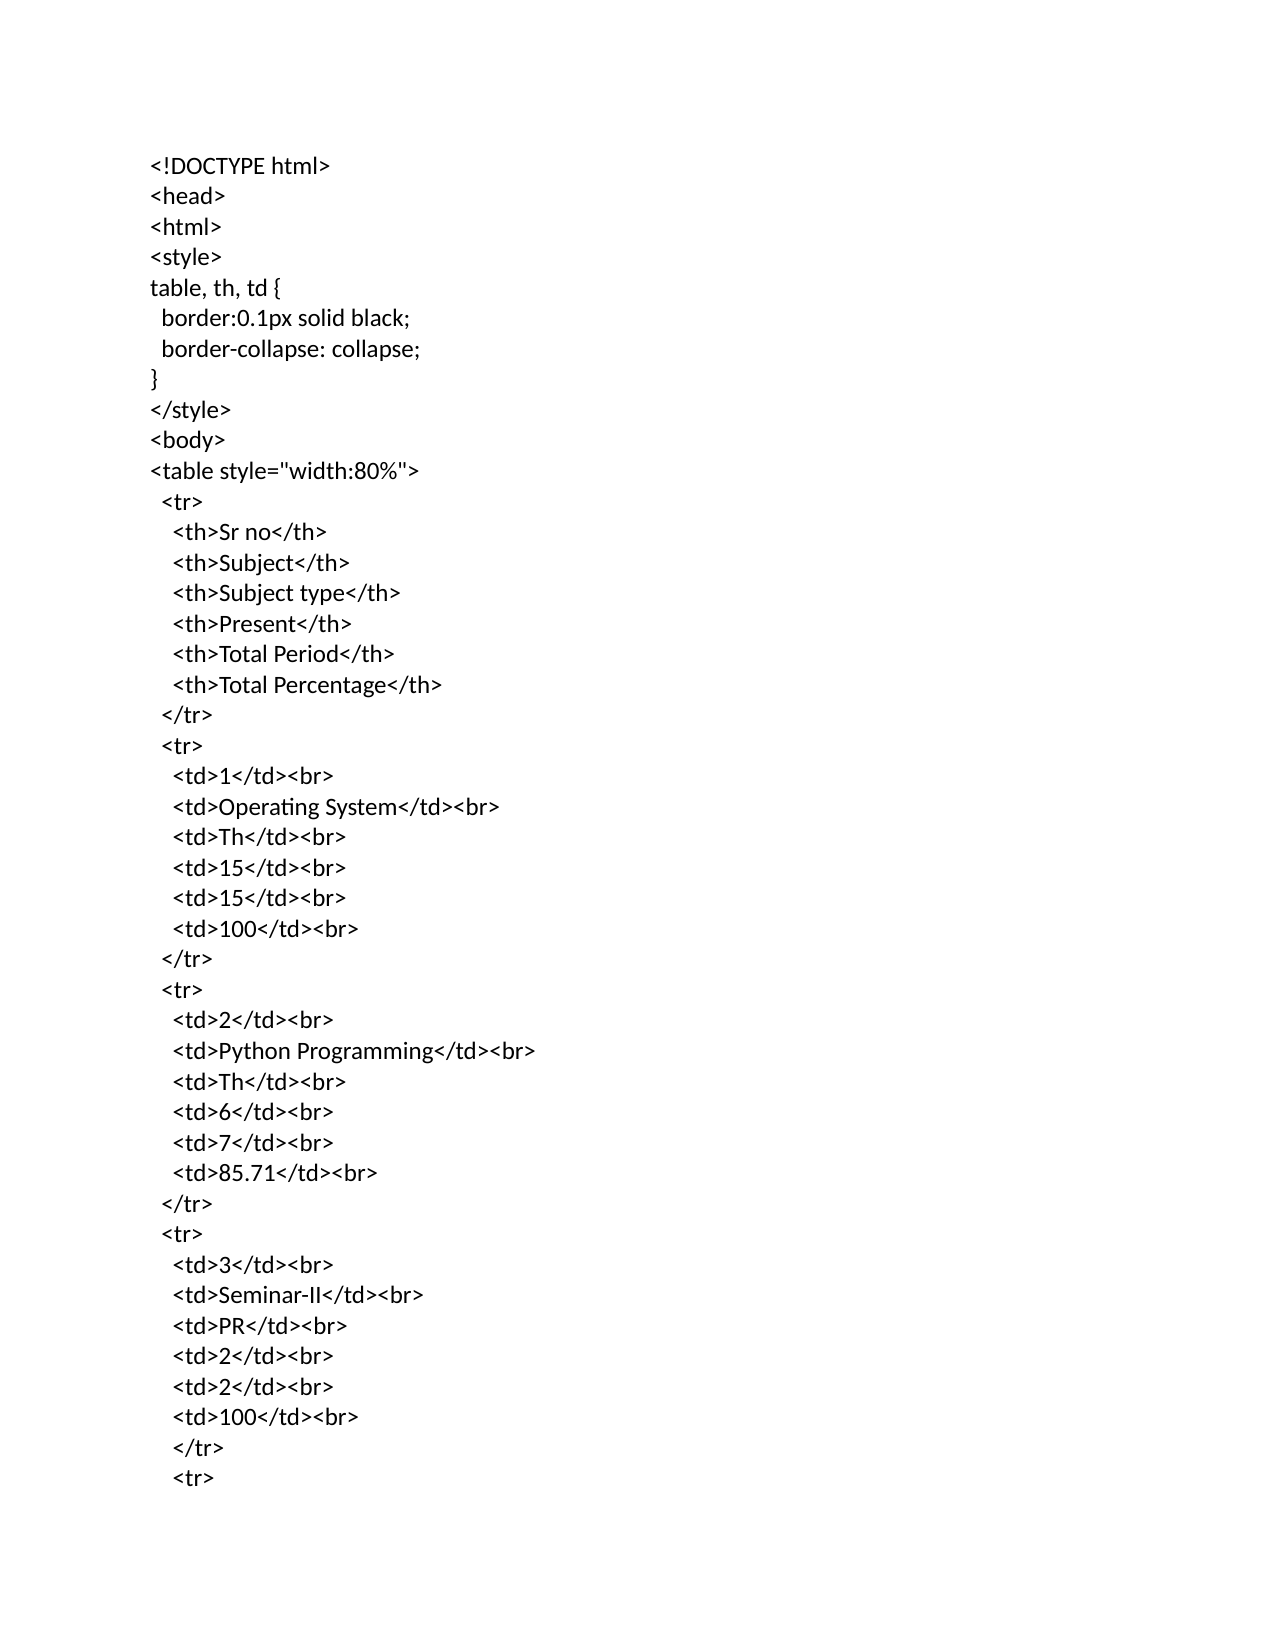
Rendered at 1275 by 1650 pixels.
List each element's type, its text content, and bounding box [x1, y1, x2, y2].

text </tr> [150, 1432, 1125, 1462]
text <td>6</td><br> [150, 1096, 1125, 1127]
text <td>2</td><br> [150, 1340, 1125, 1371]
text <td>Th</td><br> [150, 1066, 1125, 1096]
text <td>15</td><br> [150, 852, 1125, 882]
text <body> [150, 425, 1125, 455]
text <tr> [150, 974, 1125, 1004]
text <th>Sr no</th> [150, 516, 1125, 547]
text <td>100</td><br> [150, 1401, 1125, 1432]
text </tr> [150, 943, 1125, 974]
text <head> [150, 181, 1125, 211]
text <td>Th</td><br> [150, 821, 1125, 852]
text border-collapse: collapse; [150, 333, 1125, 364]
text </style> [150, 394, 1125, 425]
text <table style="width:80%"> [150, 455, 1125, 486]
text <td>85.71</td><br> [150, 1157, 1125, 1188]
text <td>1</td><br> [150, 760, 1125, 791]
text <tr> [150, 1462, 1125, 1493]
text } [150, 364, 1125, 394]
text <td>2</td><br> [150, 1371, 1125, 1401]
text <tr> [150, 730, 1125, 760]
text <td>PR</td><br> [150, 1310, 1125, 1340]
text </tr> [150, 1188, 1125, 1218]
text <th>Subject</th> [150, 547, 1125, 577]
text <td>3</td><br> [150, 1249, 1125, 1279]
text <style> [150, 242, 1125, 272]
text <th>Total Percentage</th> [150, 669, 1125, 699]
text <th>Present</th> [150, 608, 1125, 638]
text <tr> [150, 1218, 1125, 1249]
text <td>2</td><br> [150, 1004, 1125, 1035]
text <html> [150, 211, 1125, 242]
text <td>Seminar-II</td><br> [150, 1279, 1125, 1310]
text <th>Total Period</th> [150, 638, 1125, 669]
text table, th, td { [150, 272, 1125, 303]
text <!DOCTYPE html> [150, 150, 1125, 181]
text <td>Python Programming</td><br> [150, 1035, 1125, 1066]
text <td>7</td><br> [150, 1127, 1125, 1157]
text <th>Subject type</th> [150, 577, 1125, 608]
text <tr> [150, 486, 1125, 516]
text <td>15</td><br> [150, 882, 1125, 913]
text <td>100</td><br> [150, 913, 1125, 943]
text <td>Operating System</td><br> [150, 791, 1125, 821]
text border:0.1px solid black; [150, 303, 1125, 333]
text </tr> [150, 699, 1125, 730]
